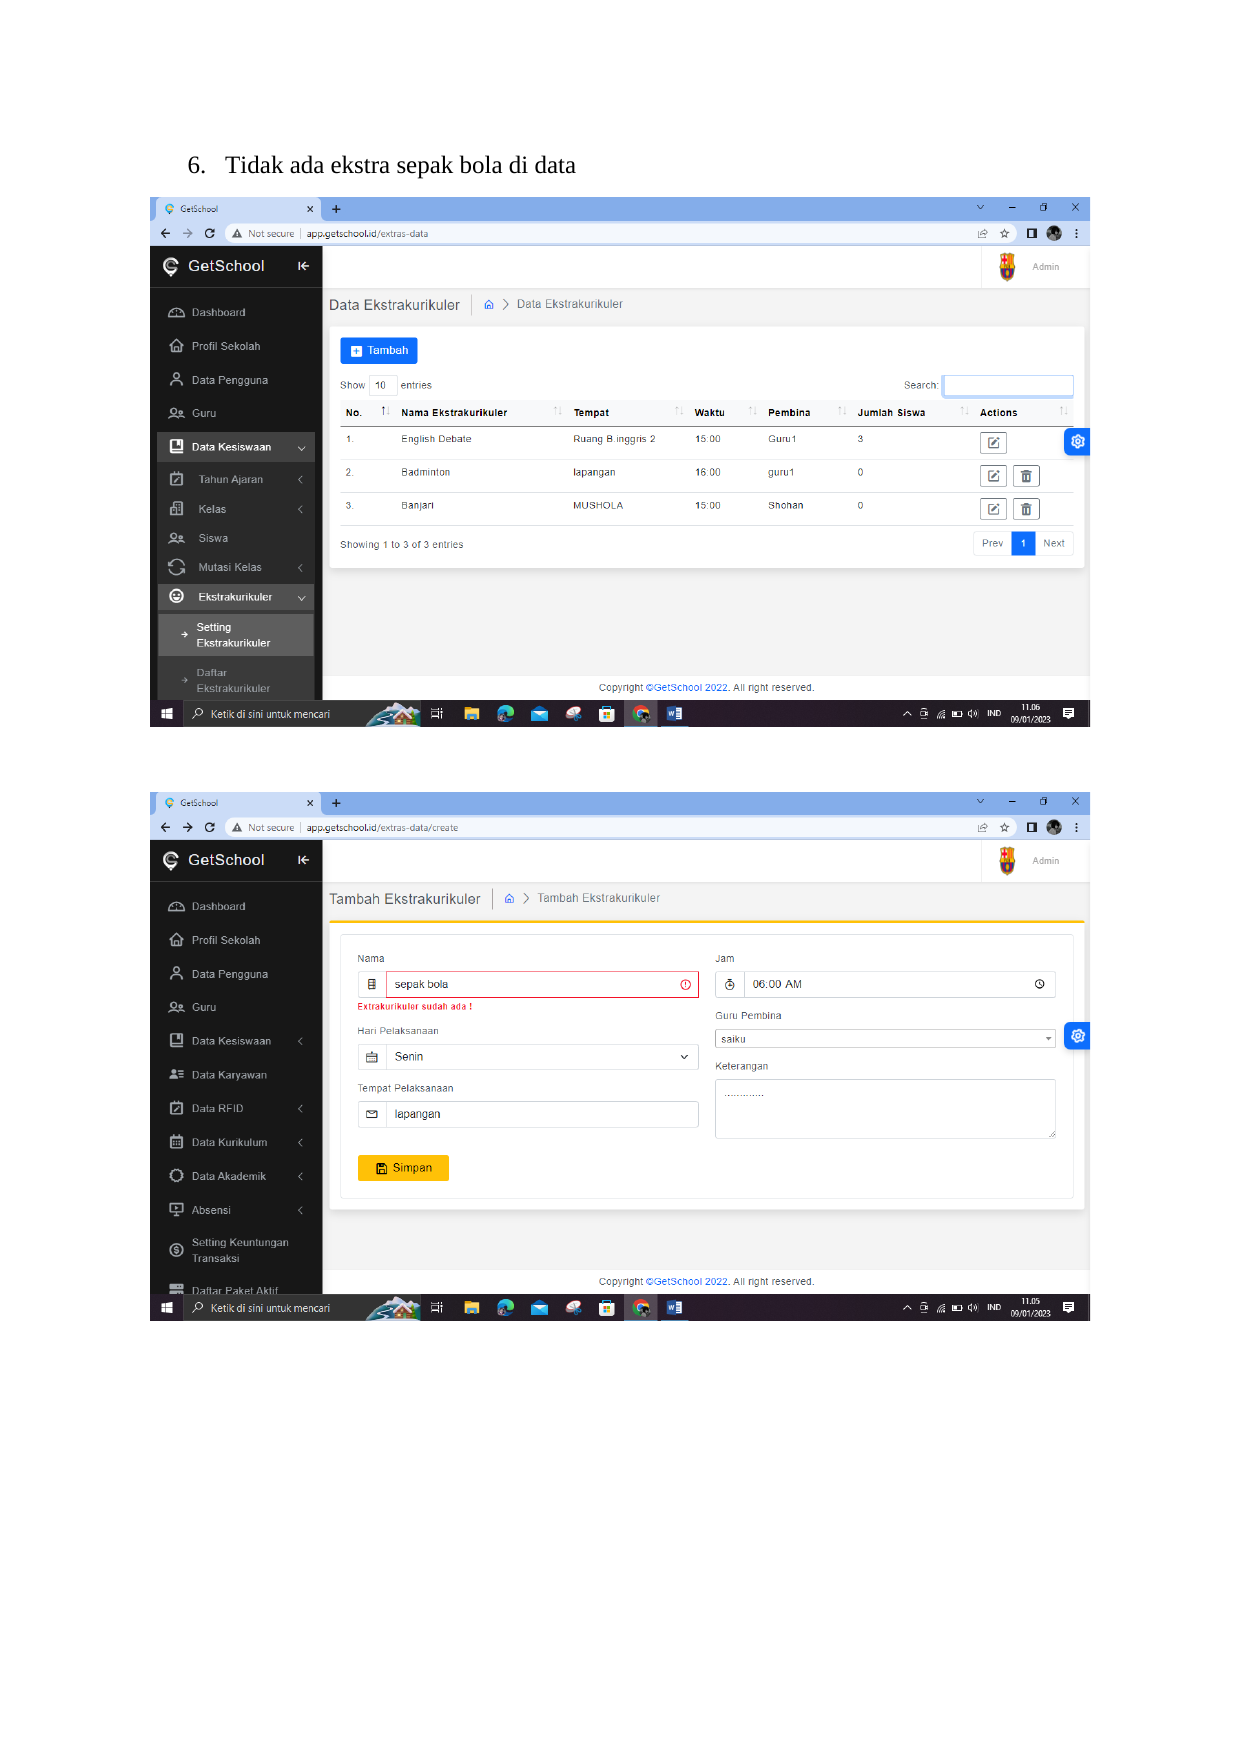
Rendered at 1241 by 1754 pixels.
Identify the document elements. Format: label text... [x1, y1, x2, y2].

picture [150, 197, 1091, 727]
picture [150, 792, 1091, 1321]
list Tidak ada ekstra sepak bola di data [187, 150, 1090, 179]
